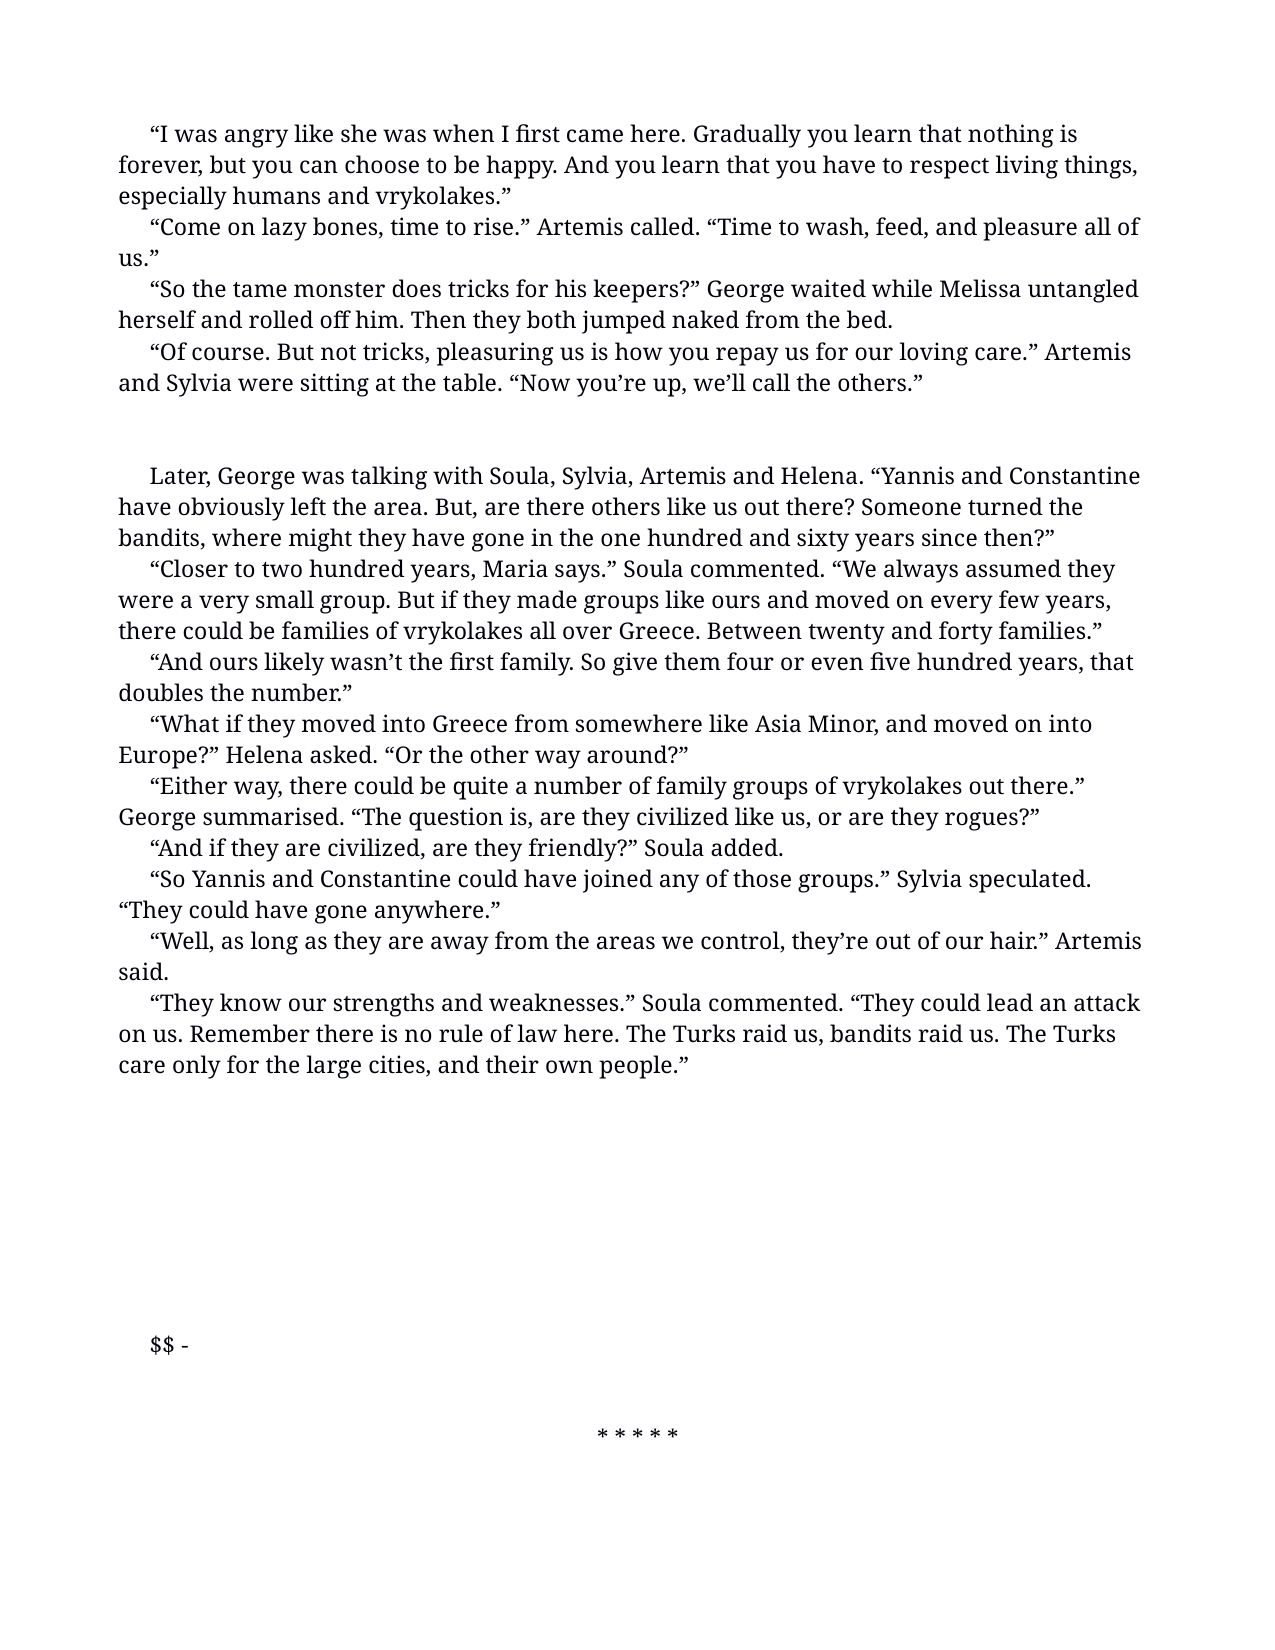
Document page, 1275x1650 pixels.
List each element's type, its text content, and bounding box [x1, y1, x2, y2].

text “Either way, there could be quite a number of family groups of vrykolakes out there.” George summarised. “The question is, are they civilized like us, or are they rogues?” [118, 770, 1157, 832]
text “And if they are civilized, are they friendly?” Soula added. [118, 832, 1157, 863]
text “So the tame monster does tricks for his keepers?” George waited while Melissa untangled herself and rolled off him. Then they both jumped naked from the bed. [118, 273, 1157, 335]
text “They know our strengths and weaknesses.” Soula commented. “They could lead an attack on us. Remember there is no rule of law here. The Turks raid us, bandits raid us. The Turks care only for the large cities, and their own people.” [118, 987, 1157, 1080]
text “What if they moved into Greece from somewhere like Asia Minor, and moved on into Europe?” Helena asked. “Or the other way around?” [118, 708, 1157, 770]
text “Well, as long as they are away from the areas we control, they’re out of our hair.” Artemis said. [118, 925, 1157, 987]
text “Closer to two hundred years, Maria says.” Soula commented. “We always assumed they were a very small group. But if they made groups like ours and moved on every few years, there could be families of vrykolakes all over Greece. Between twenty and forty families.” [118, 553, 1157, 646]
text “And ours likely wasn’t the first family. So give them four or even five hundred years, that doubles the number.” [118, 646, 1157, 708]
text “I was angry like she was when I first came here. Gradually you learn that nothing is forever, but you can choose to be happy. And you learn that you have to respect living things, especially humans and vrykolakes.” [118, 118, 1157, 211]
text “Come on lazy bones, time to rise.” Artemis called. “Time to wash, feed, and pleasure all of us.” [118, 211, 1157, 273]
text Later, George was talking with Soula, Sylvia, Artemis and Helena. “Yannis and Constantine have obviously left the area. But, are there others like us out there? Someone turned the bandits, where might they have gone in the one hundred and sixty years since then?” [118, 459, 1157, 553]
text “So Yannis and Constantine could have joined any of those groups.” Sylvia speculated. “They could have gone anywhere.” [118, 863, 1157, 925]
text “Of course. But not tricks, pleasuring us is how you repay us for our loving care.” Artemis and Sylvia were sitting at the table. “Now you’re up, we’ll call the others.” [118, 335, 1157, 397]
text $$ - [118, 1329, 1157, 1360]
text * * * * * [118, 1422, 1157, 1453]
